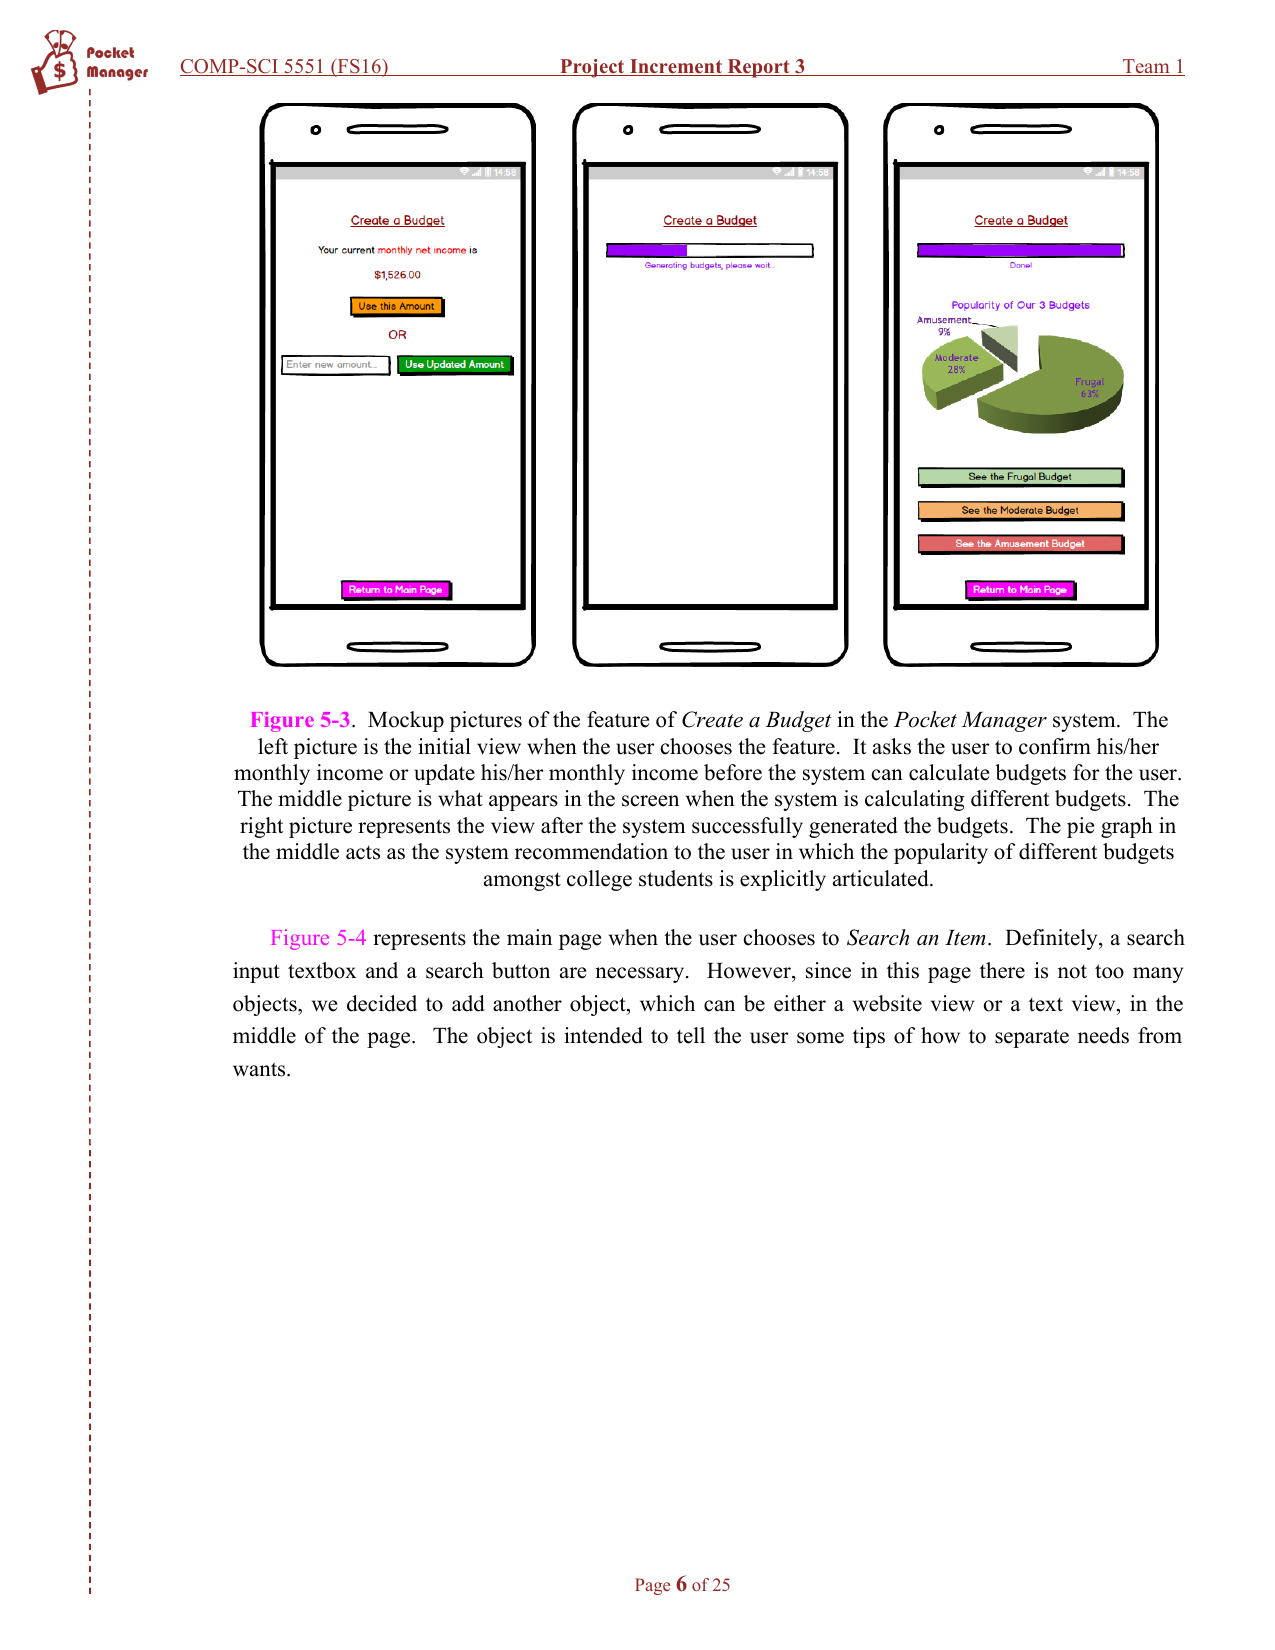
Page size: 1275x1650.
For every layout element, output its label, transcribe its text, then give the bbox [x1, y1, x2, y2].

text Figure 5-3. Mockup pictures of the feature of Create a Budget in the Pocket Manager system. The left picture is the initial view when the user chooses the feature. It asks the user to confirm his/her monthly income or update his/her monthly income before the system can calculate budgets for the user. The middle picture is what appears in the screen when the system is calculating different budgets. The right picture represents the view after the system successfully generated the budgets. The pie graph in the middle acts as the system recommendation to the user in which the popularity of different budgets amongst college students is explicitly articulated. [232, 706, 1185, 891]
text Figure 5-4 represents the main page when the user chooses to Search an Item. Definitely, a search input textbox and a search button are necessary. However, since in this page there is not too many objects, we decided to add another object, which can be either a website view or a text view, in the middle of the page. The object is intended to tell the user some tips of how to separate needs from wants. [232, 924, 1185, 1082]
picture [258, 103, 1159, 667]
